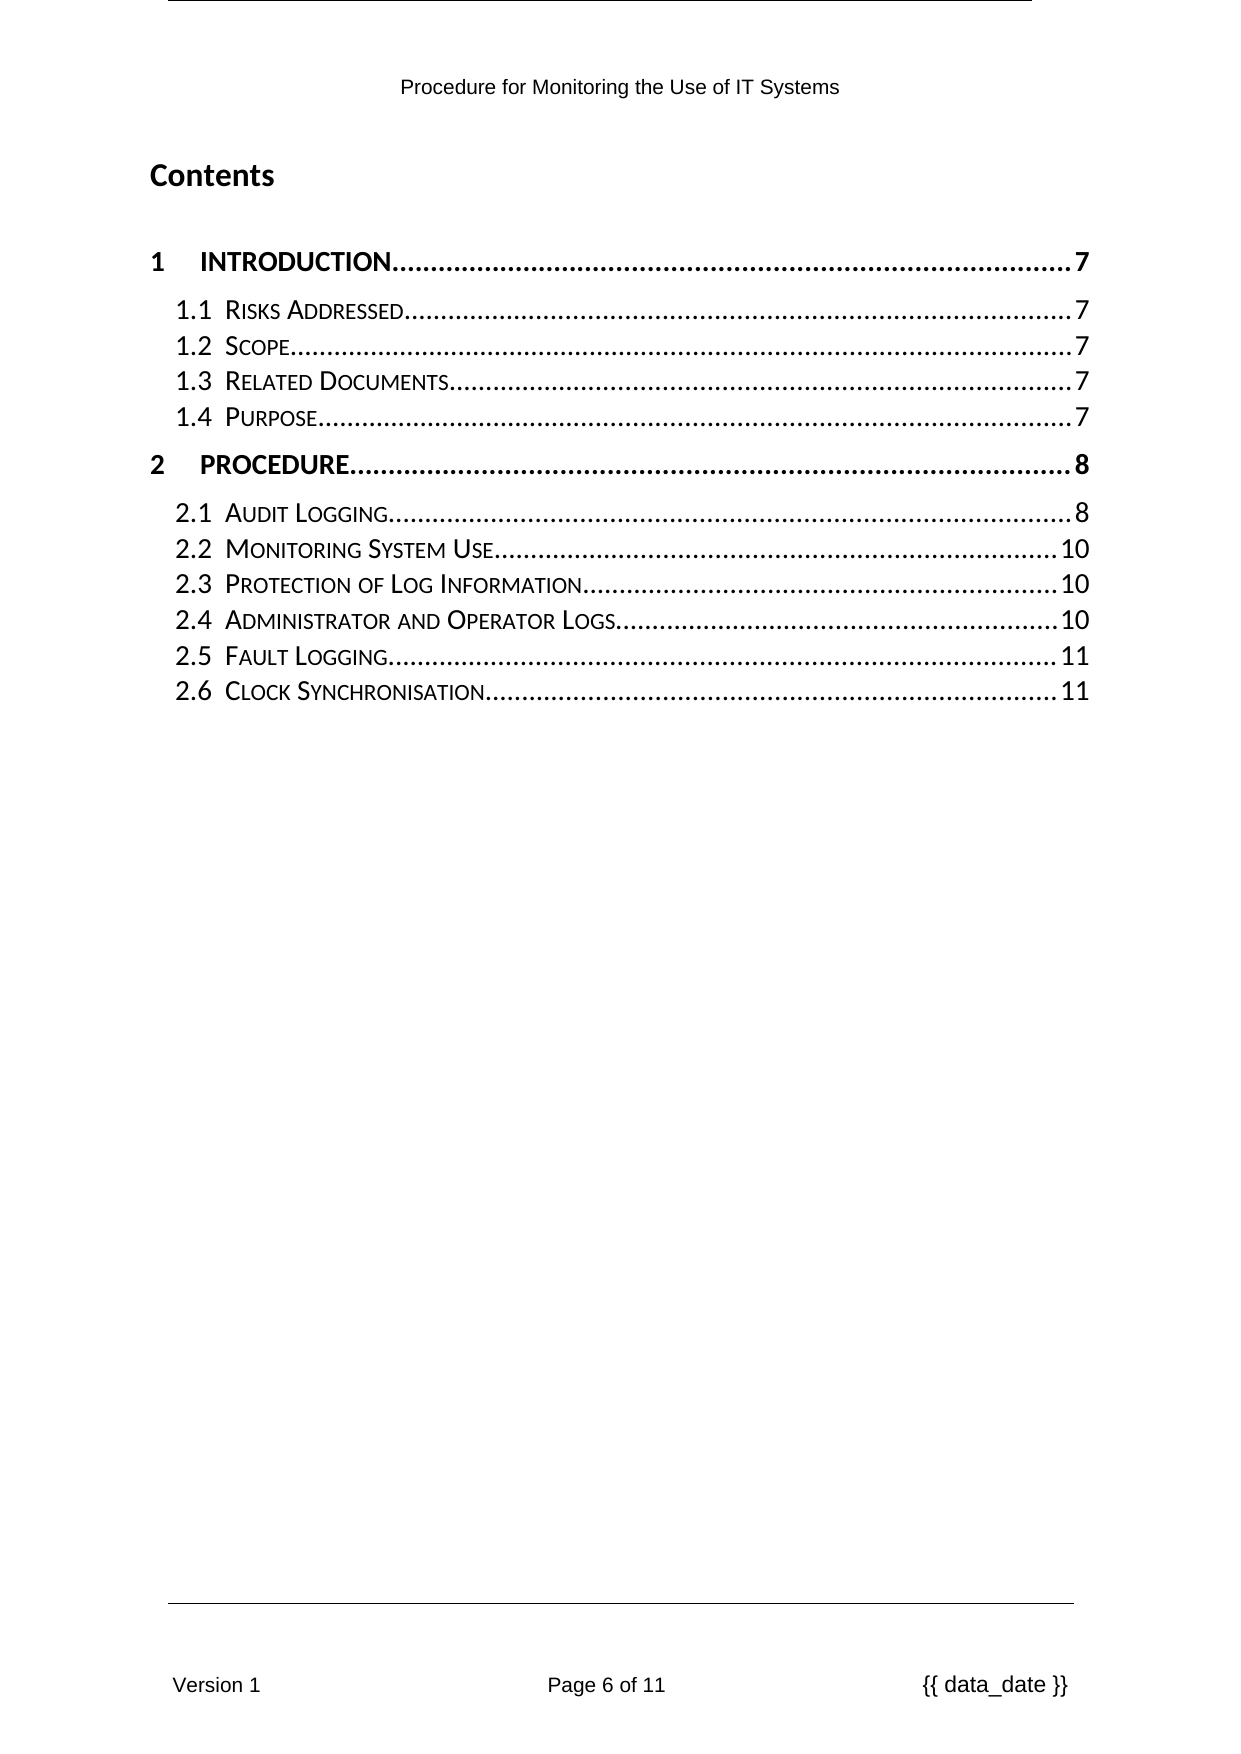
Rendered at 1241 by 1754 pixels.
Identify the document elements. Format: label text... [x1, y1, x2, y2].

text 1.4 Purpose 7 [175, 398, 1090, 433]
text 1 Introduction 7 [150, 243, 1090, 278]
text 2.3 Protection of Log Information 10 [175, 565, 1090, 601]
text 2 Procedure 8 [150, 446, 1090, 482]
text 1.1 Risks Addressed 7 [175, 291, 1090, 327]
text 1.3 Related Documents 7 [175, 362, 1090, 398]
text Contents [150, 154, 1090, 195]
text 2.6 Clock Synchronisation 11 [175, 672, 1090, 708]
text 2.5 Fault Logging 11 [175, 637, 1090, 672]
text 2.2 Monitoring System Use 10 [175, 530, 1090, 565]
text 2.4 Administrator and Operator Logs 10 [175, 601, 1090, 637]
text 1.2 Scope 7 [175, 327, 1090, 362]
text 2.1 Audit Logging 8 [175, 494, 1090, 530]
